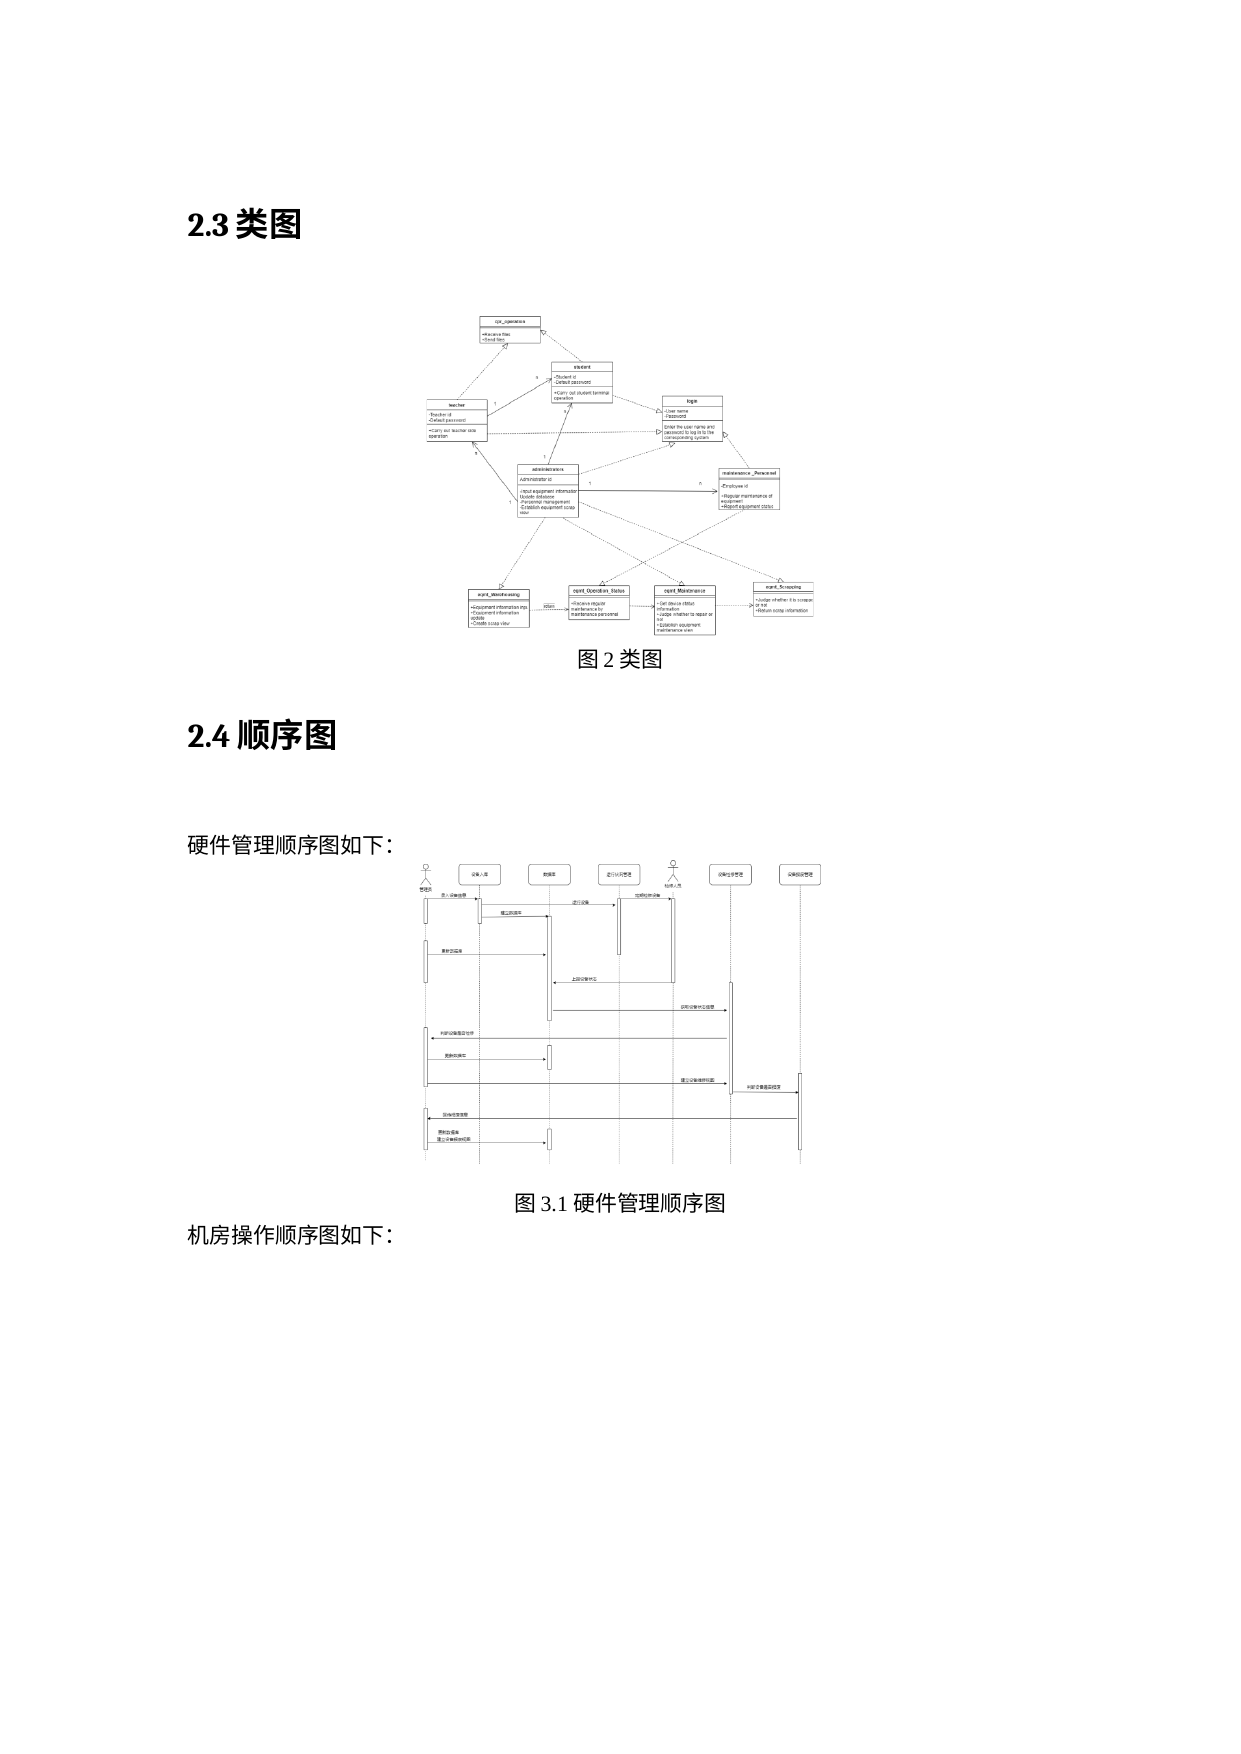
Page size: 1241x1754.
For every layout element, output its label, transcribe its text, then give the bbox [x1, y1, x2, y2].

text 图2 类图 [187, 641, 1053, 674]
picture [419, 860, 821, 1164]
text 机房操作顺序图如下： [187, 1218, 1053, 1251]
subtitle 2.4顺序图 [187, 701, 1053, 766]
text 硬件管理顺序图如下： [187, 828, 1053, 861]
subtitle 2.3类图 [187, 189, 1053, 254]
text 图3.1 硬件管理顺序图 [187, 1186, 1053, 1218]
picture [426, 316, 814, 636]
